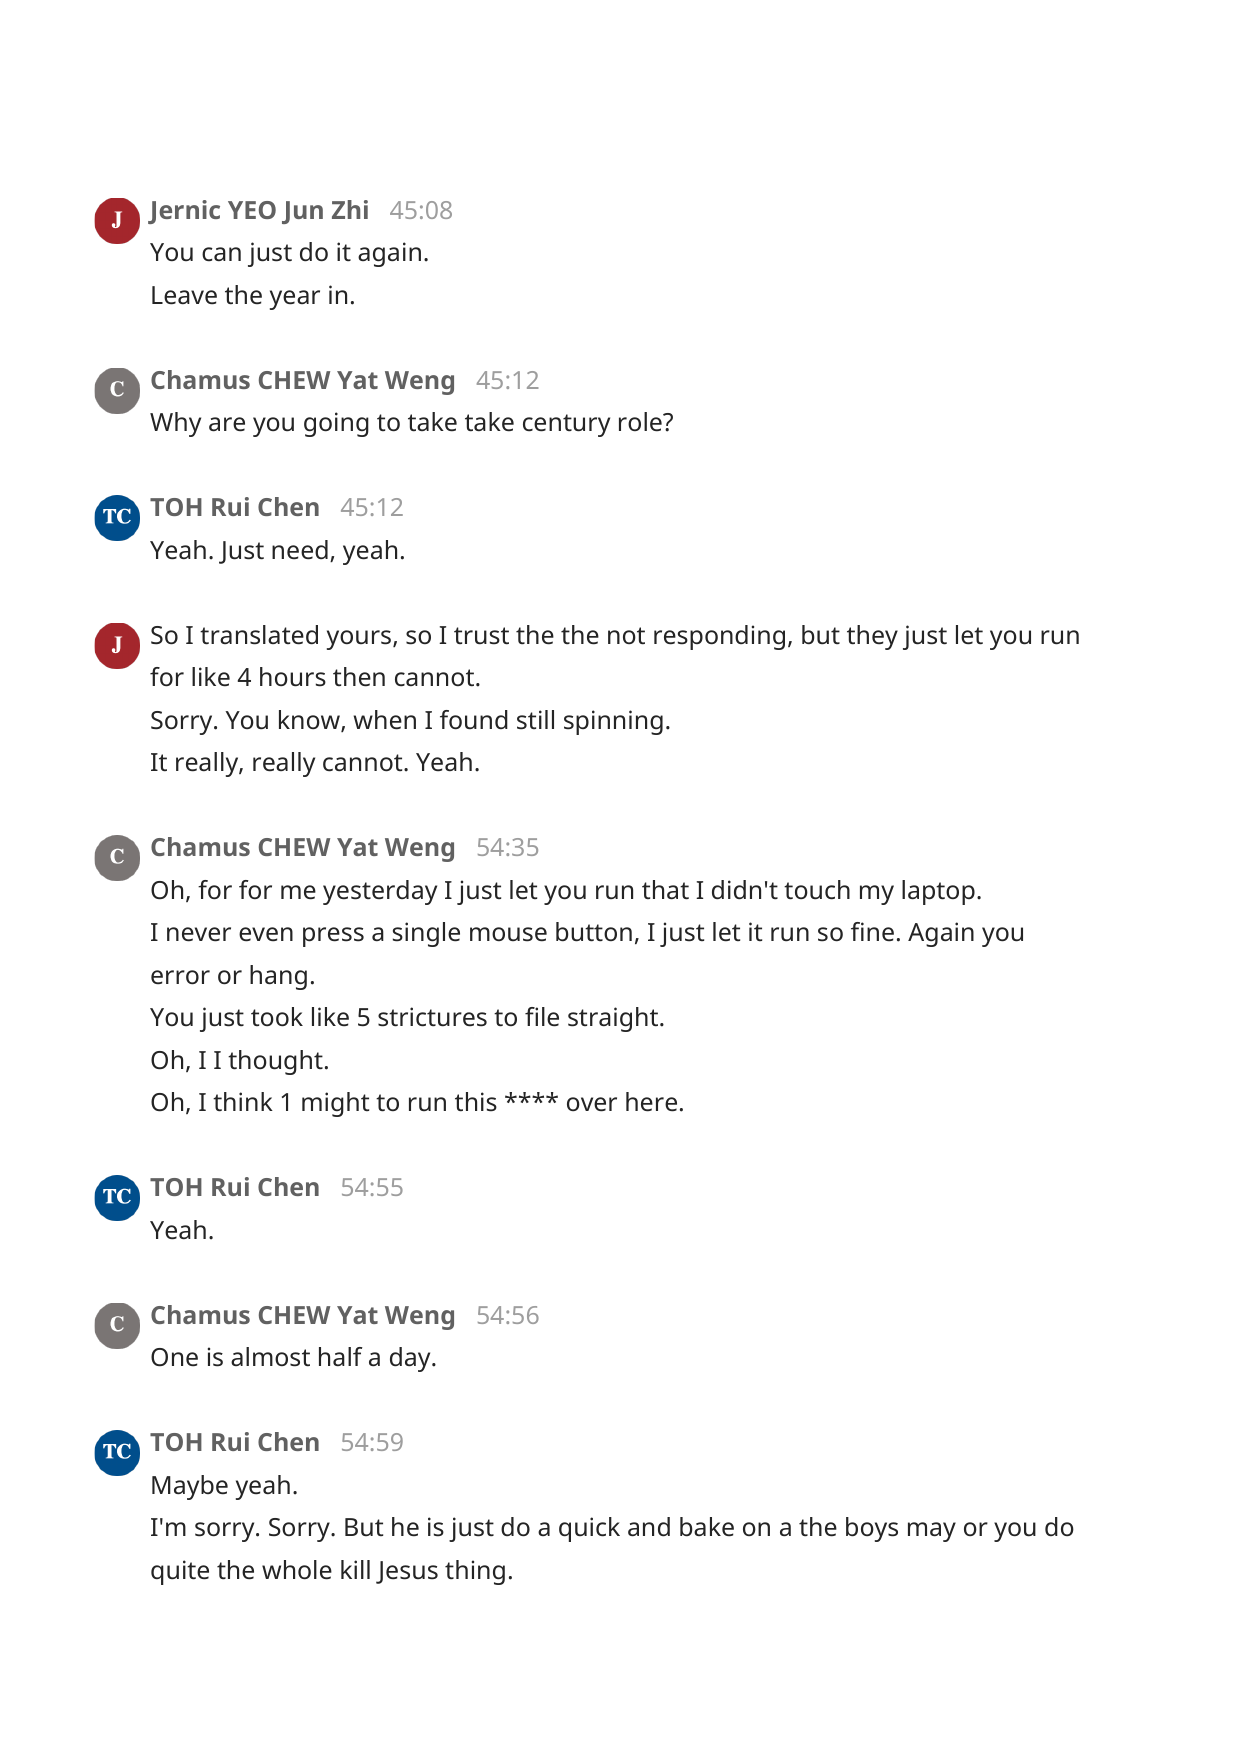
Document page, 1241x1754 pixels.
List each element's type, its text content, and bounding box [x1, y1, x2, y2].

picture [94, 198, 140, 244]
text So I translated yours, so I trust the the not responding, but they just let you run for like 4 hours then cannot. Sorry. You know, when I found still spinning. It really, really cannot. Yeah. [150, 617, 1090, 779]
picture [94, 1175, 140, 1221]
text TOH Rui Chen 45:12 Yeah. Just need, yeah. [150, 447, 1090, 567]
text Chamus CHEW Yat Weng 54:35 Oh, for for me yesterday I just let you run that I didn't touch my laptop. I never even press a single mouse button, I just let it run so fine. Again you error or hang. You just took like 5 strictures to file straight. Oh, I I thought. Oh, I think 1 might to run this **** over here. [150, 787, 1090, 1119]
picture [94, 623, 140, 669]
text TOH Rui Chen 54:55 Yeah. [150, 1127, 1090, 1247]
picture [94, 835, 140, 881]
picture [94, 1430, 140, 1476]
text Jernic YEO Jun Zhi 45:08 You can just do it again. Leave the year in. [150, 150, 1090, 312]
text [150, 1382, 1090, 1587]
picture [94, 368, 140, 414]
text Chamus CHEW Yat Weng 54:56 One is almost half a day. [150, 1255, 1090, 1374]
picture [94, 495, 140, 541]
picture [94, 1303, 140, 1349]
text Chamus CHEW Yat Weng 45:12 Why are you going to take take century role? [150, 320, 1090, 439]
